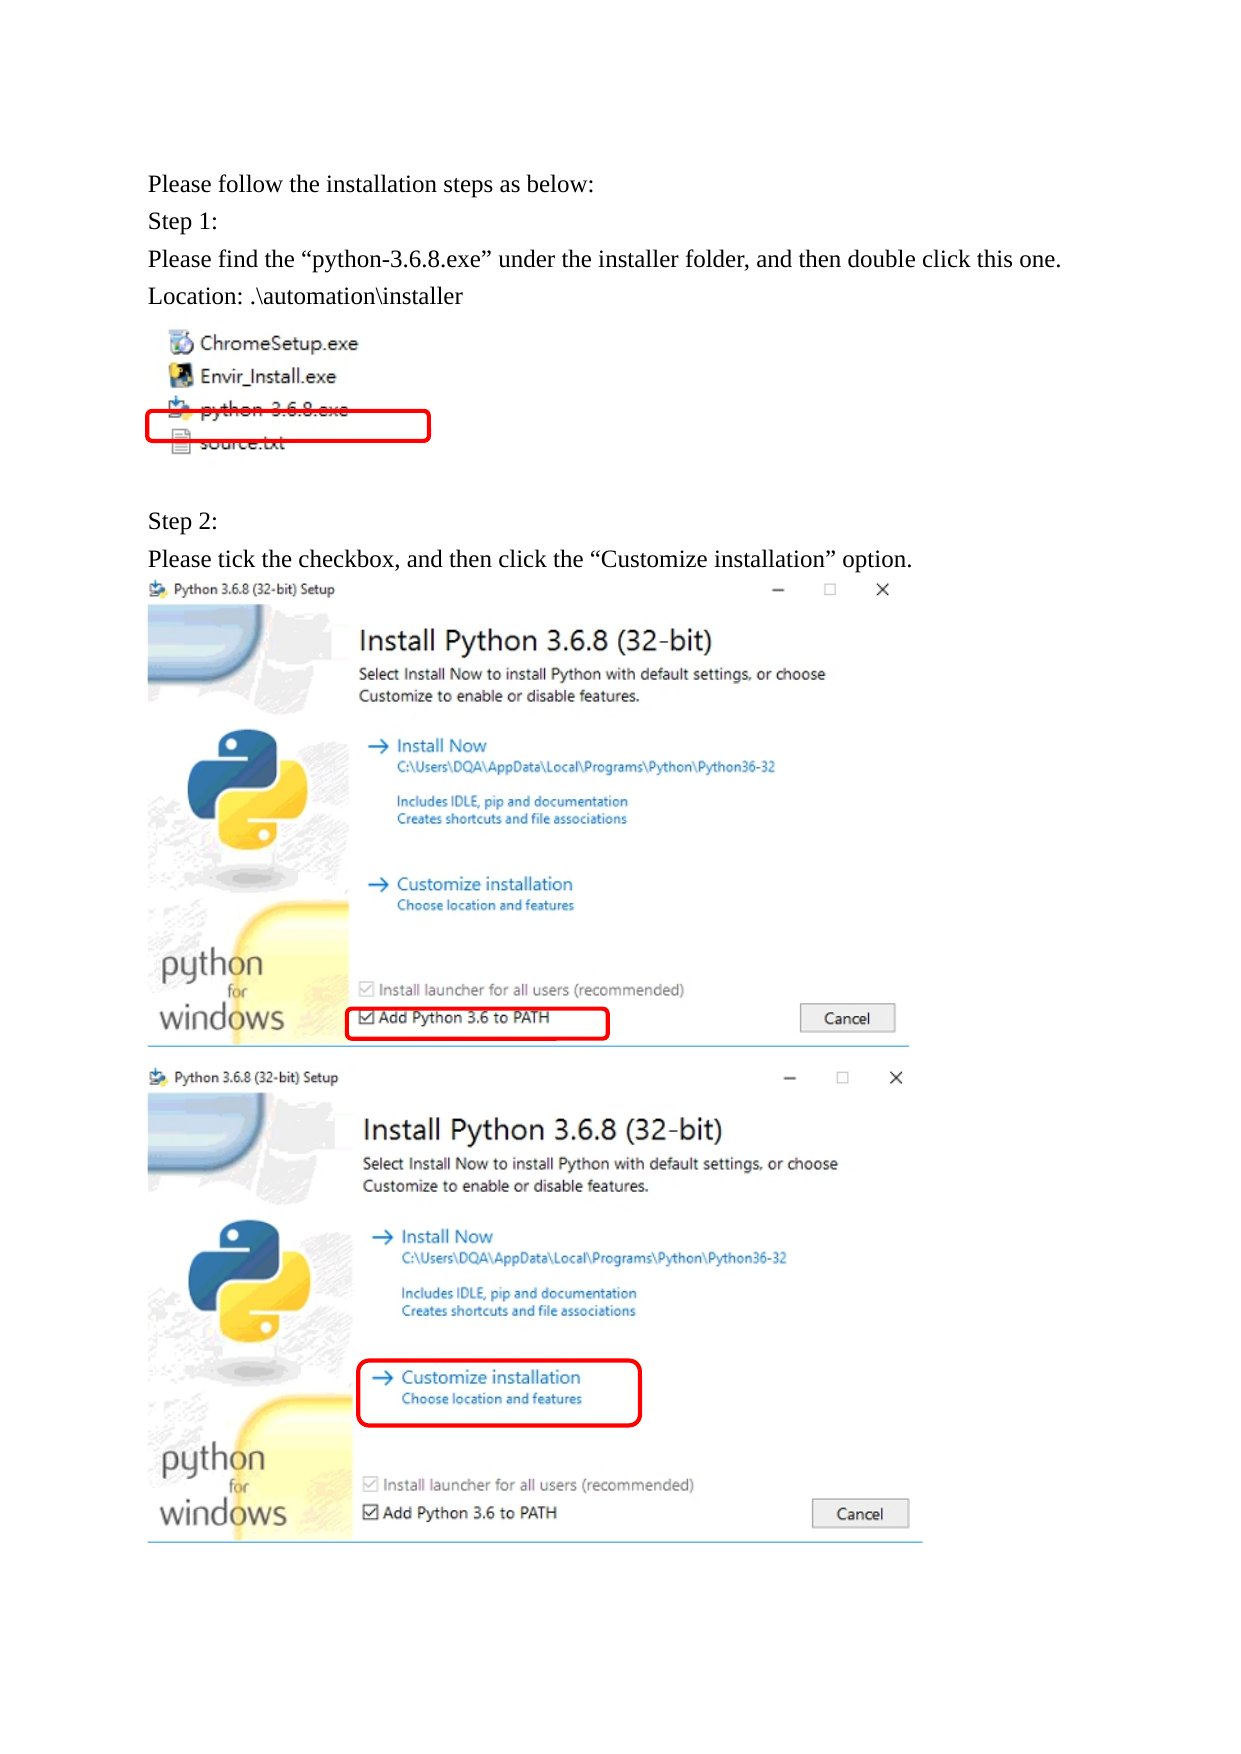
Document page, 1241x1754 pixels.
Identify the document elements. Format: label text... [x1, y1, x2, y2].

picture [147, 314, 547, 470]
text Step 2: [148, 502, 1093, 539]
picture [147, 577, 909, 1047]
text Location: .\automation\installer [148, 277, 1093, 314]
text Please find the “python-3.6.8.exe” under the installer folder, and then double click this one. [148, 239, 1093, 277]
picture [150, 413, 426, 438]
text Please tick the checkbox, and then click the “Customize installation” option. [148, 539, 1093, 577]
text Please follow the installation steps as below: [148, 164, 1093, 202]
text Step 1: [148, 202, 1093, 239]
picture [147, 1064, 923, 1543]
